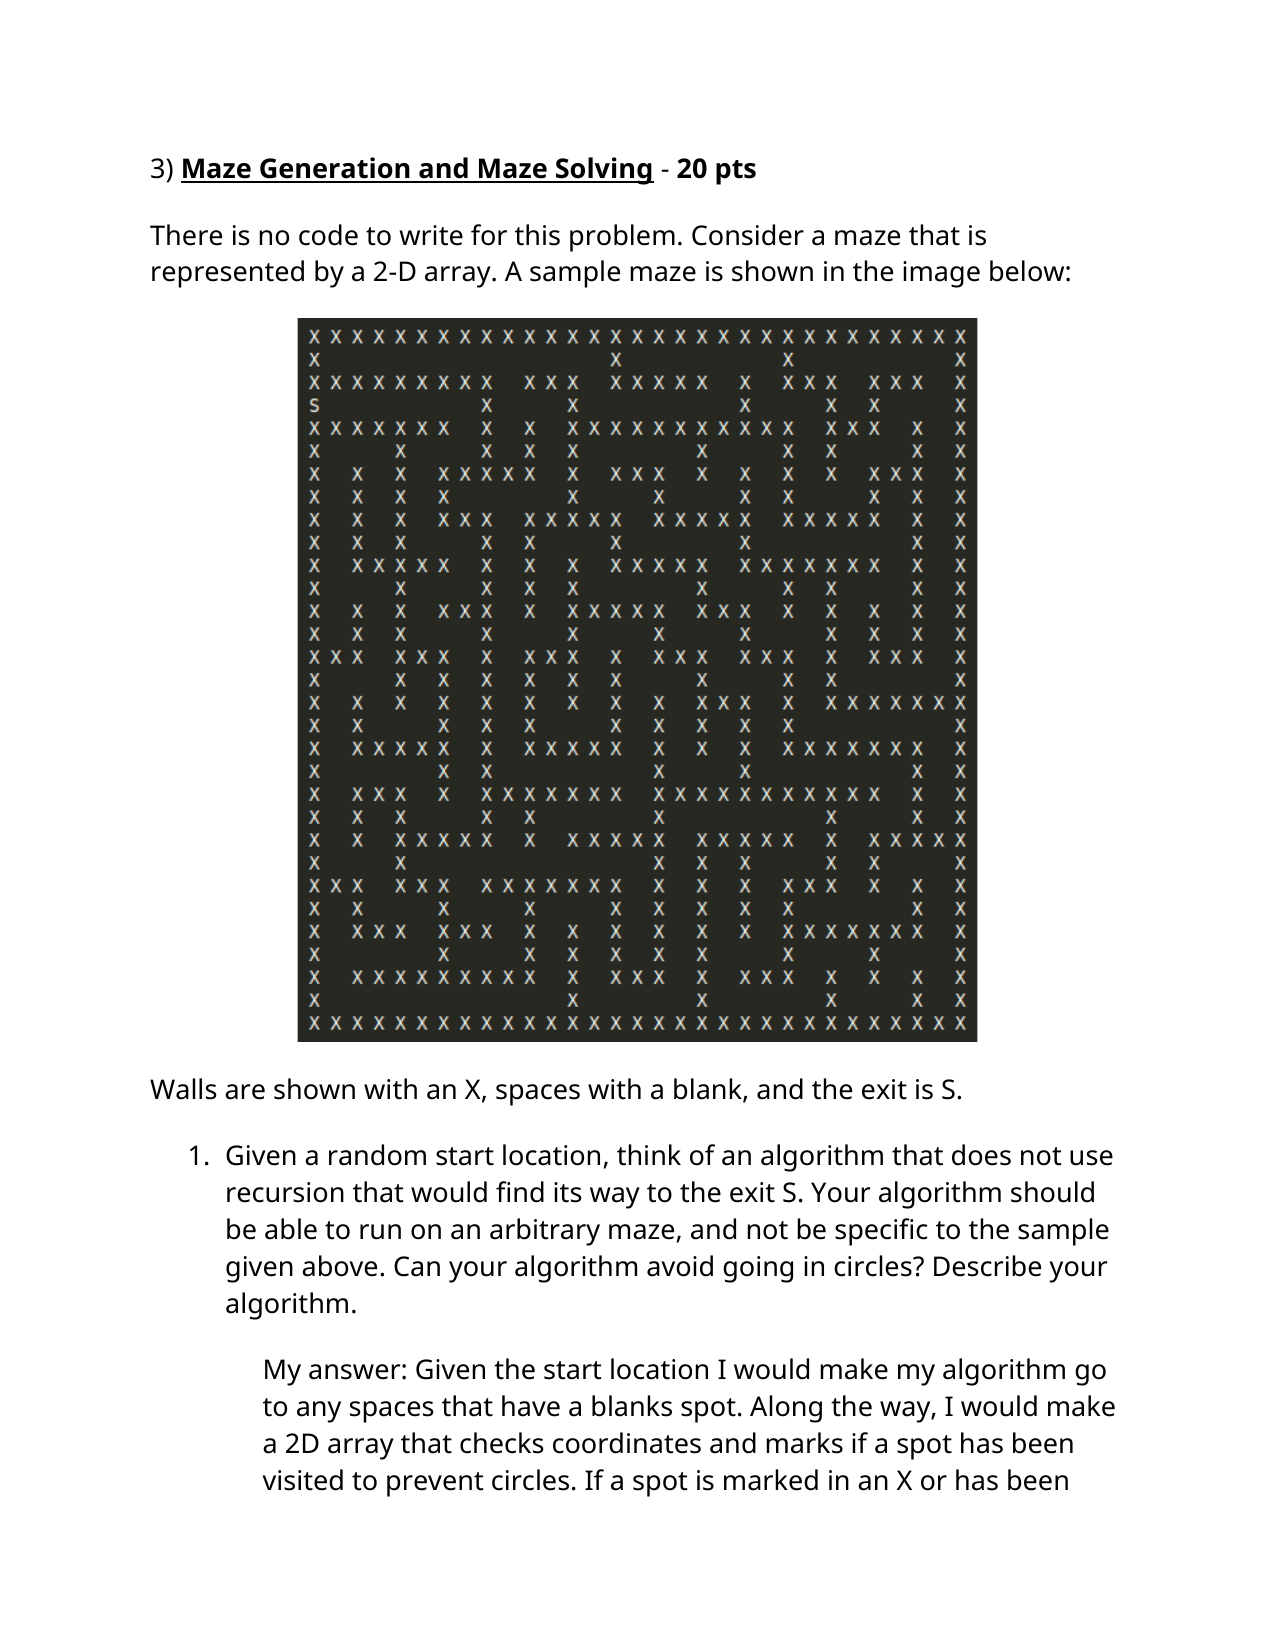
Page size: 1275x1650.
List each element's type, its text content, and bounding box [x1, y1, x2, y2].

text Walls are shown with an X, spaces with a blank, and the exit is S. [150, 1071, 1125, 1108]
list Given a random start location, think of an algorithm that does not use recursion that would find its way to the exit S. Your algorithm should be able to run on an arbitrary maze, and not be specific to the sample given above. Can your algorithm avoid going in circles? Describe your algorithm. [187, 1137, 1125, 1321]
text 3) Maze Generation and Maze Solving - 20 pts [181, 150, 654, 181]
text 3) Maze Generation and Maze Solving - 20 pts [676, 150, 1125, 187]
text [262, 1350, 1125, 1498]
picture [297, 318, 978, 1042]
text There is no code to write for this problem. Consider a maze that is represented by a 2-D array. A sample maze is shown in the image below: [150, 216, 1125, 290]
